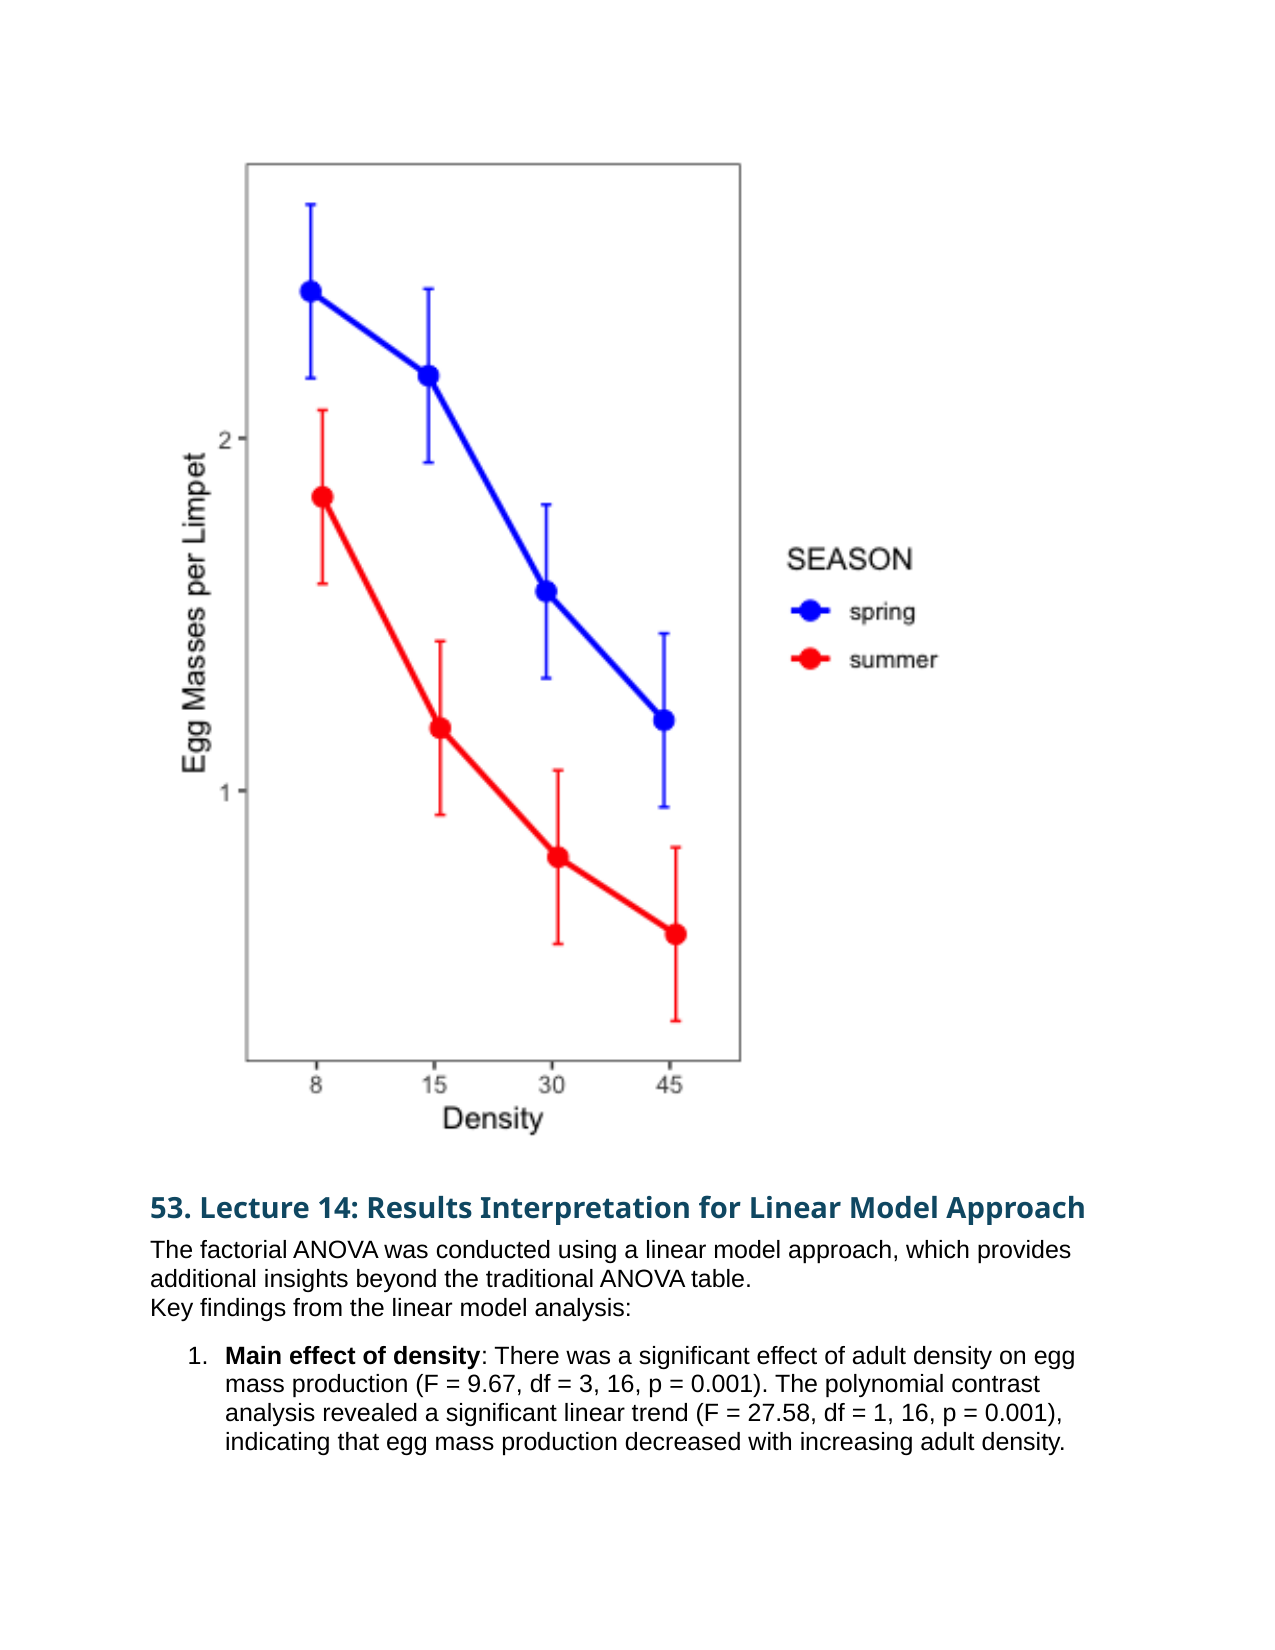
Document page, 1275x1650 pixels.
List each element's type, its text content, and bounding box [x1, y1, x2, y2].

subtitle 53. Lecture 14: Results Interpretation for Linear Model Approach [150, 1187, 1125, 1227]
text Key findings from the linear model analysis: [150, 1293, 1125, 1322]
picture [168, 150, 969, 1150]
list Main effect of density: There was a significant effect of adult density on egg mass production (F = 9.67, df = 3, 16, p = 0.001). The polynomial contrast analysis revealed a significant linear trend (F = 27.58, df = 1, 16, p = 0.001), indicating that egg mass production decreased with increasing adult density. [187, 1341, 1125, 1456]
